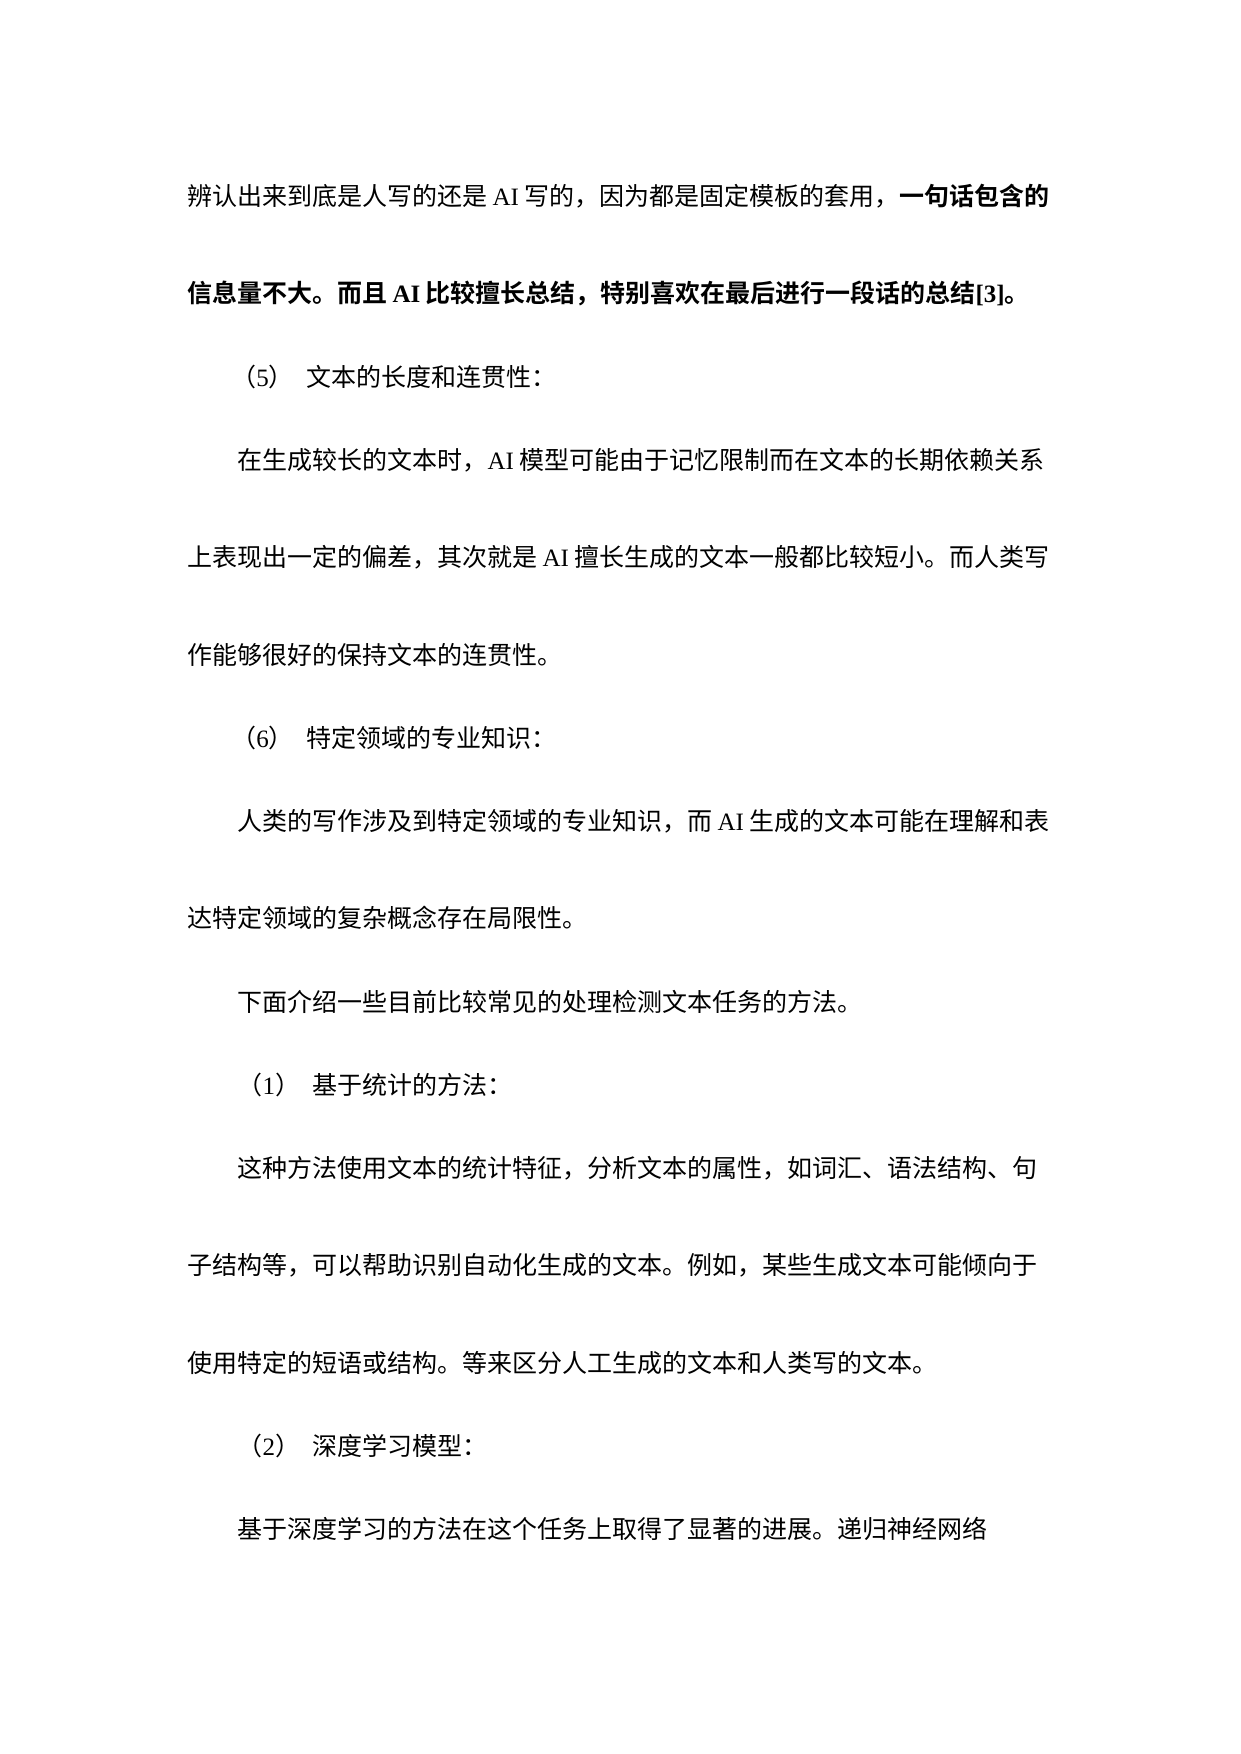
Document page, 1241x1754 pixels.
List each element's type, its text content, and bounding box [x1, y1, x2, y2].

list 人类的写作涉及到特定领域的专业知识，而AI生成的文本可能在理解和表达特定领域的复杂概念存在局限性。 [187, 787, 1053, 949]
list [187, 1495, 1053, 1560]
list 特定领域的专业知识： [231, 704, 1053, 769]
list 在生成较长的文本时，AI模型可能由于记忆限制而在文本的长期依赖关系上表现出一定的偏差，其次就是AI擅长生成的文本一般都比较短小。而人类写作能够很好的保持文本的连贯性。 [187, 426, 1053, 686]
list 这种方法使用文本的统计特征，分析文本的属性，如词汇、语法结构、句子结构等，可以帮助识别自动化生成的文本。例如，某些生成文本可能倾向于使用特定的短语或结构。等来区分人工生成的文本和人类写的文本。 [187, 1134, 1053, 1394]
list 文本的长度和连贯性： [231, 343, 1053, 408]
text 下面介绍一些目前比较常见的处理检测文本任务的方法。 [187, 968, 1053, 1033]
list 深度学习模型： [237, 1412, 1053, 1477]
list 基于统计的方法： [237, 1051, 1053, 1116]
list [187, 162, 1053, 324]
